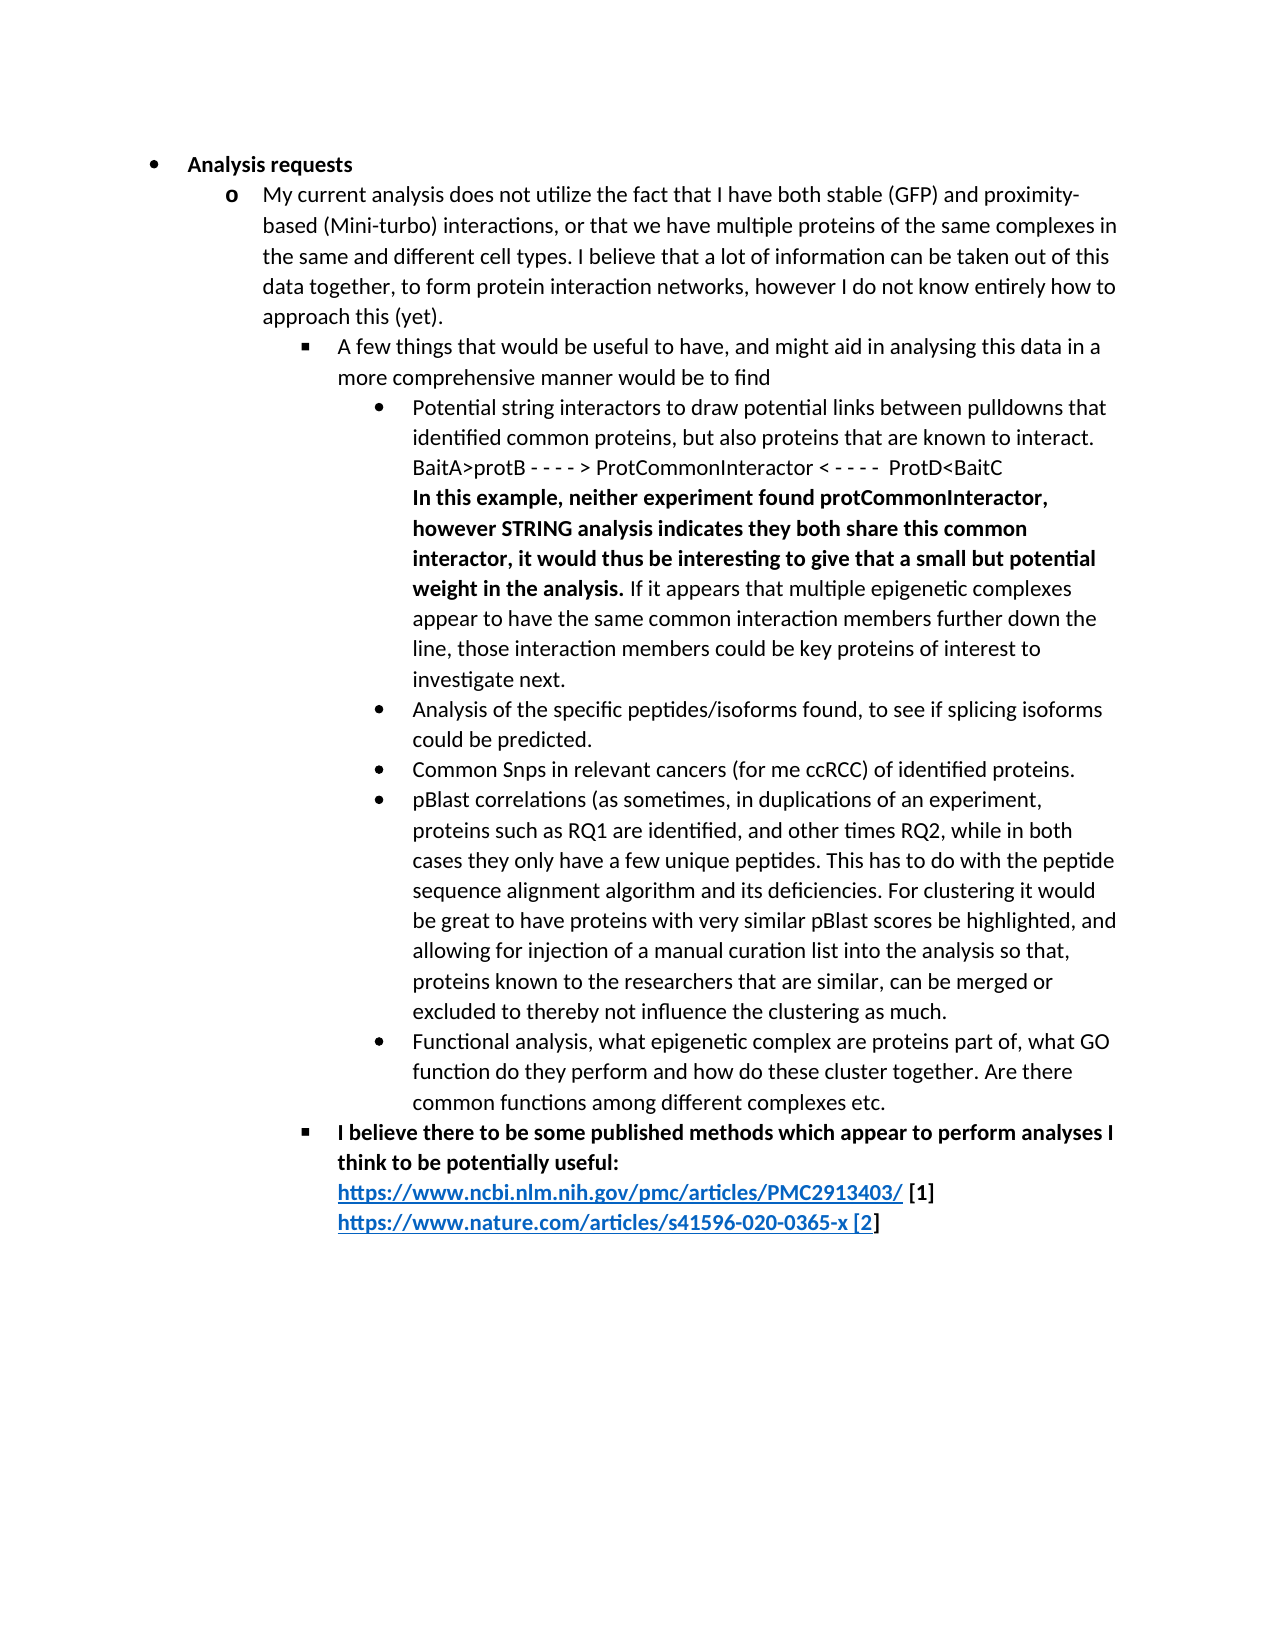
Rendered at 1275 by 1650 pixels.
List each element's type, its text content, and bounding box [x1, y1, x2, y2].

list Common Snps in relevant cancers (for me ccRCC) of identified proteins. [375, 755, 1125, 783]
list Functional analysis, what epigenetic complex are proteins part of, what GO function do they perform and how do these cluster together. Are there common functions among different complexes etc. [375, 1027, 1125, 1116]
list Potential string interactors to draw potential links between pulldowns that identified common proteins, but also proteins that are known to interact. BaitA>protB - - - - > ProtCommonInteractor < - - - - ProtD<BaitC In this example, neither experiment found protCommonInteractor, however STRING analysis indicates they both share this common interactor, it would thus be interesting to give that a small but potential weight in the analysis. If it appears that multiple epigenetic complexes appear to have the same common interaction members further down the line, those interaction members could be key proteins of interest to investigate next. [375, 393, 1125, 693]
list Analysis requests [150, 150, 1125, 178]
list pBlast correlations (as sometimes, in duplications of an experiment, proteins such as RQ1 are identified, and other times RQ2, while in both cases they only have a few unique peptides. This has to do with the peptide sequence alignment algorithm and its deficiencies. For clustering it would be great to have proteins with very similar pBlast scores be highlighted, and allowing for injection of a manual curation list into the analysis so that, proteins known to the researchers that are similar, can be merged or excluded to thereby not influence the clustering as much. [375, 786, 1125, 1025]
list Analysis of the specific peptides/isoforms found, to see if splicing isoforms could be predicted. [375, 695, 1125, 753]
list https://www.nature.com/articles/s41596-020-0365-x [2] [337, 1208, 1125, 1236]
list I believe there to be some published methods which appear to perform analyses I think to be potentially useful: https://www.ncbi.nlm.nih.gov/pmc/articles/PMC2913403/ [1] [300, 1118, 1125, 1206]
list My current analysis does not utilize the fact that I have both stable (GFP) and proximity-based (Mini-turbo) interactions, or that we have multiple proteins of the same complexes in the same and different cell types. I believe that a lot of information can be taken out of this data together, to form protein interaction networks, however I do not know entirely how to approach this (yet). [225, 180, 1125, 330]
list A few things that would be useful to have, and might aid in analysing this data in a more comprehensive manner would be to find [300, 332, 1125, 391]
